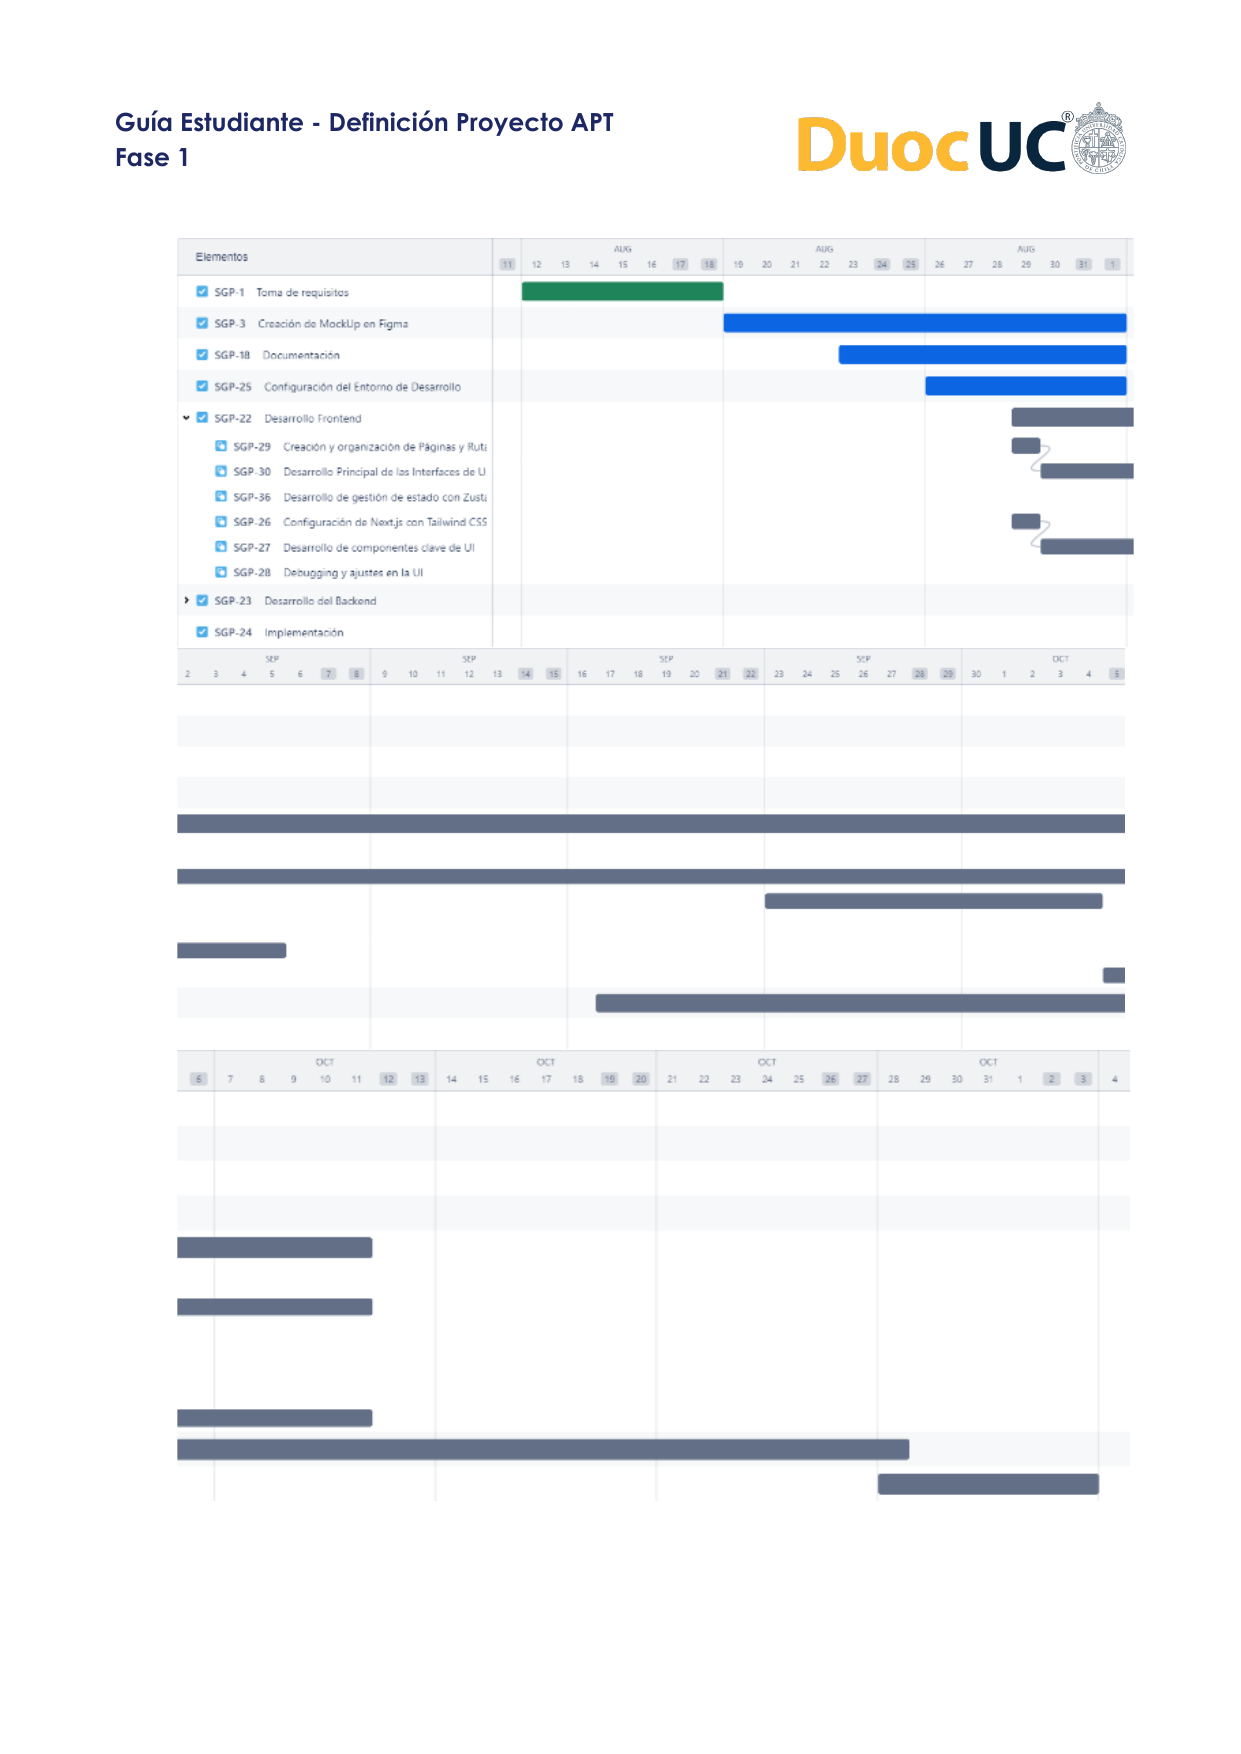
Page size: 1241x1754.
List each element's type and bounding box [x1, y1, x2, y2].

picture [177, 1050, 1131, 1501]
picture [798, 102, 1126, 174]
picture [177, 648, 1125, 1049]
picture [177, 238, 1134, 647]
